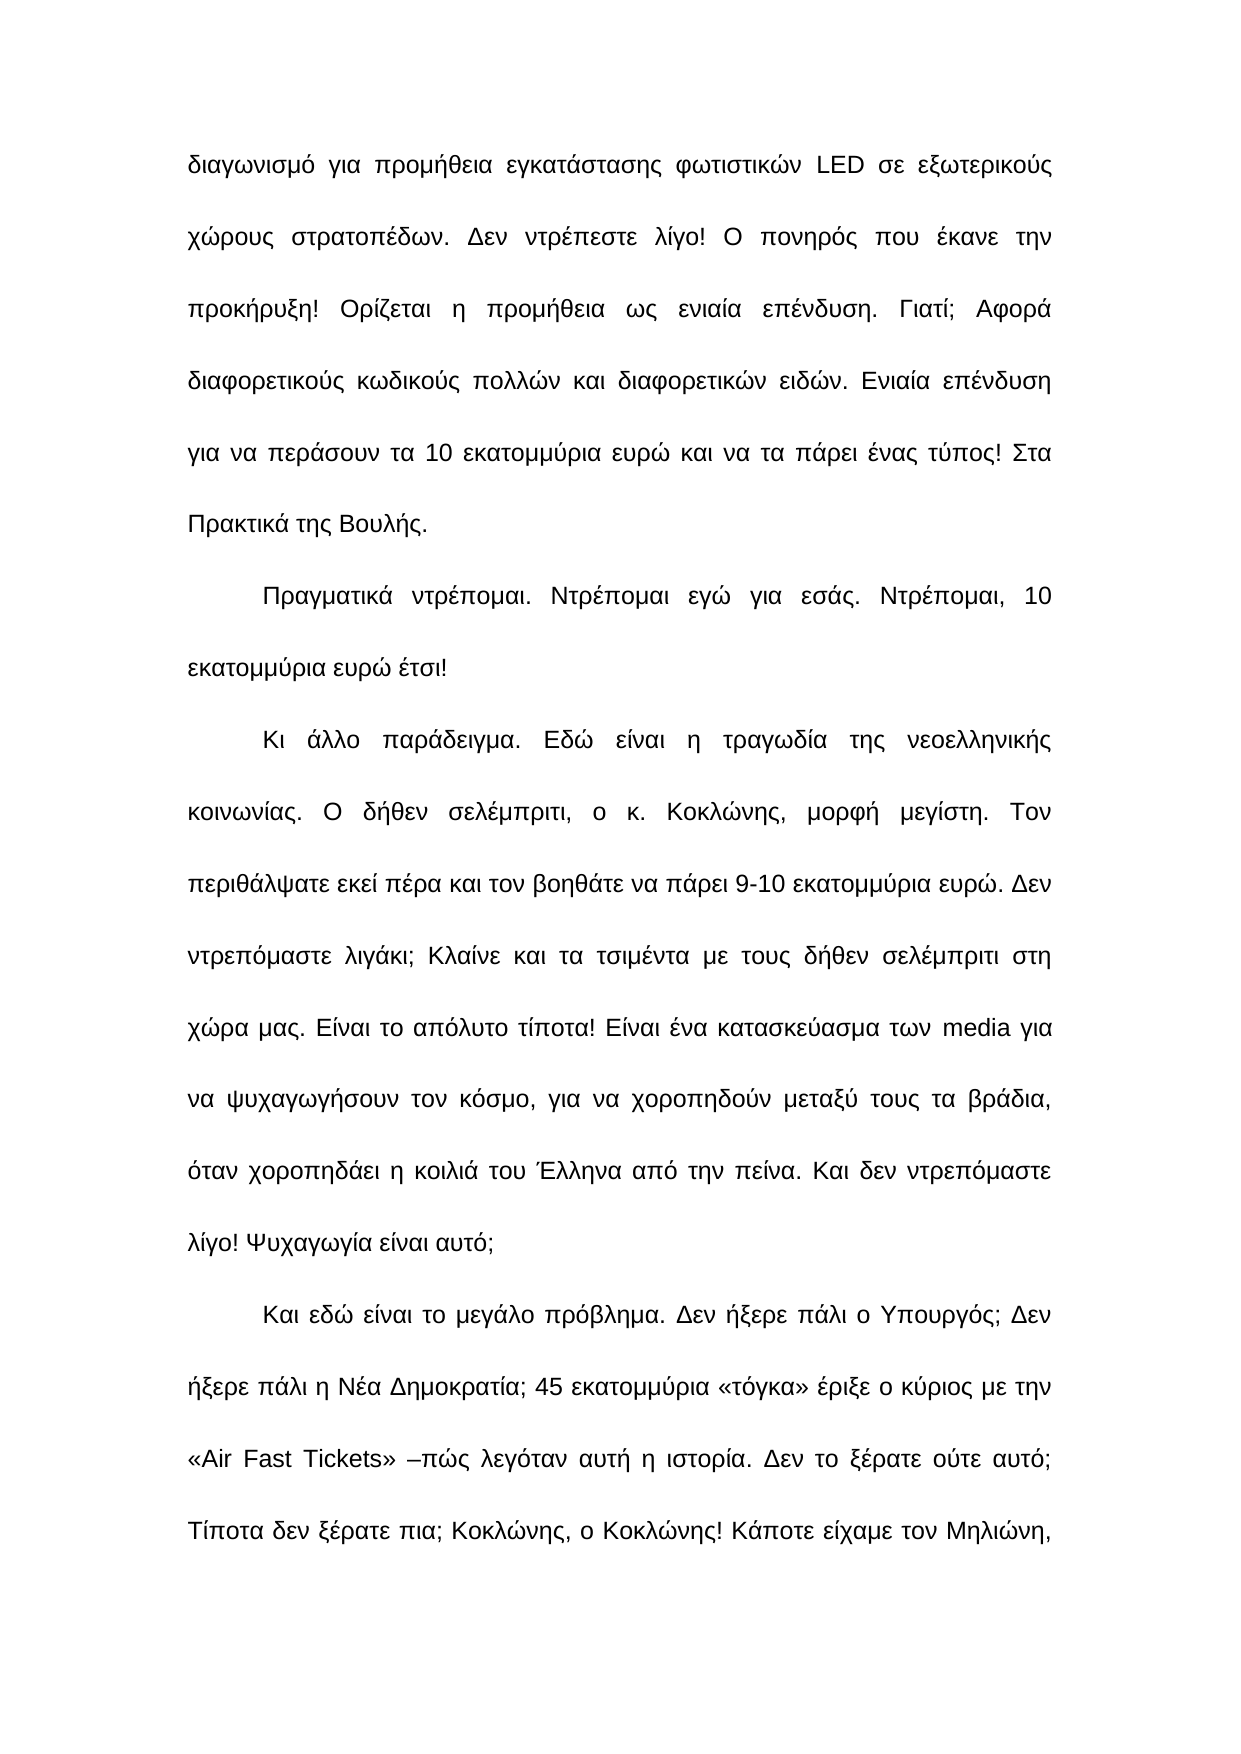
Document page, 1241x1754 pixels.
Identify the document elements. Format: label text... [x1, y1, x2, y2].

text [187, 1300, 1053, 1544]
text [187, 150, 1053, 538]
text Πραγματικά ντρέπομαι. Ντρέπομαι εγώ για εσάς. Ντρέπομαι, 10 εκατομμύρια ευρώ έτσι! [187, 581, 1053, 682]
text Κι άλλο παράδειγμα. Εδώ είναι η τραγωδία της νεοελληνικής κοινωνίας. Ο δήθεν σελέμπριτι, ο κ. Κοκλώνης, μορφή μεγίστη. Τον περιθάλψατε εκεί πέρα και τον βοηθάτε να πάρει 9-10 εκατομμύρια ευρώ. Δεν ντρεπόμαστε λιγάκι; Κλαίνε και τα τσιμέντα με τους δήθεν σελέμπριτι στη χώρα μας. Είναι το απόλυτο τίποτα! Είναι ένα κατασκεύασμα των media για να ψυχαγωγήσουν τον κόσμο, για να χοροπηδούν μεταξύ τους τα βράδια, όταν χοροπηδάει η κοιλιά του Έλληνα από την πείνα. Και δεν ντρεπόμαστε λίγο! Ψυχαγωγία είναι αυτό; [187, 725, 1053, 1257]
